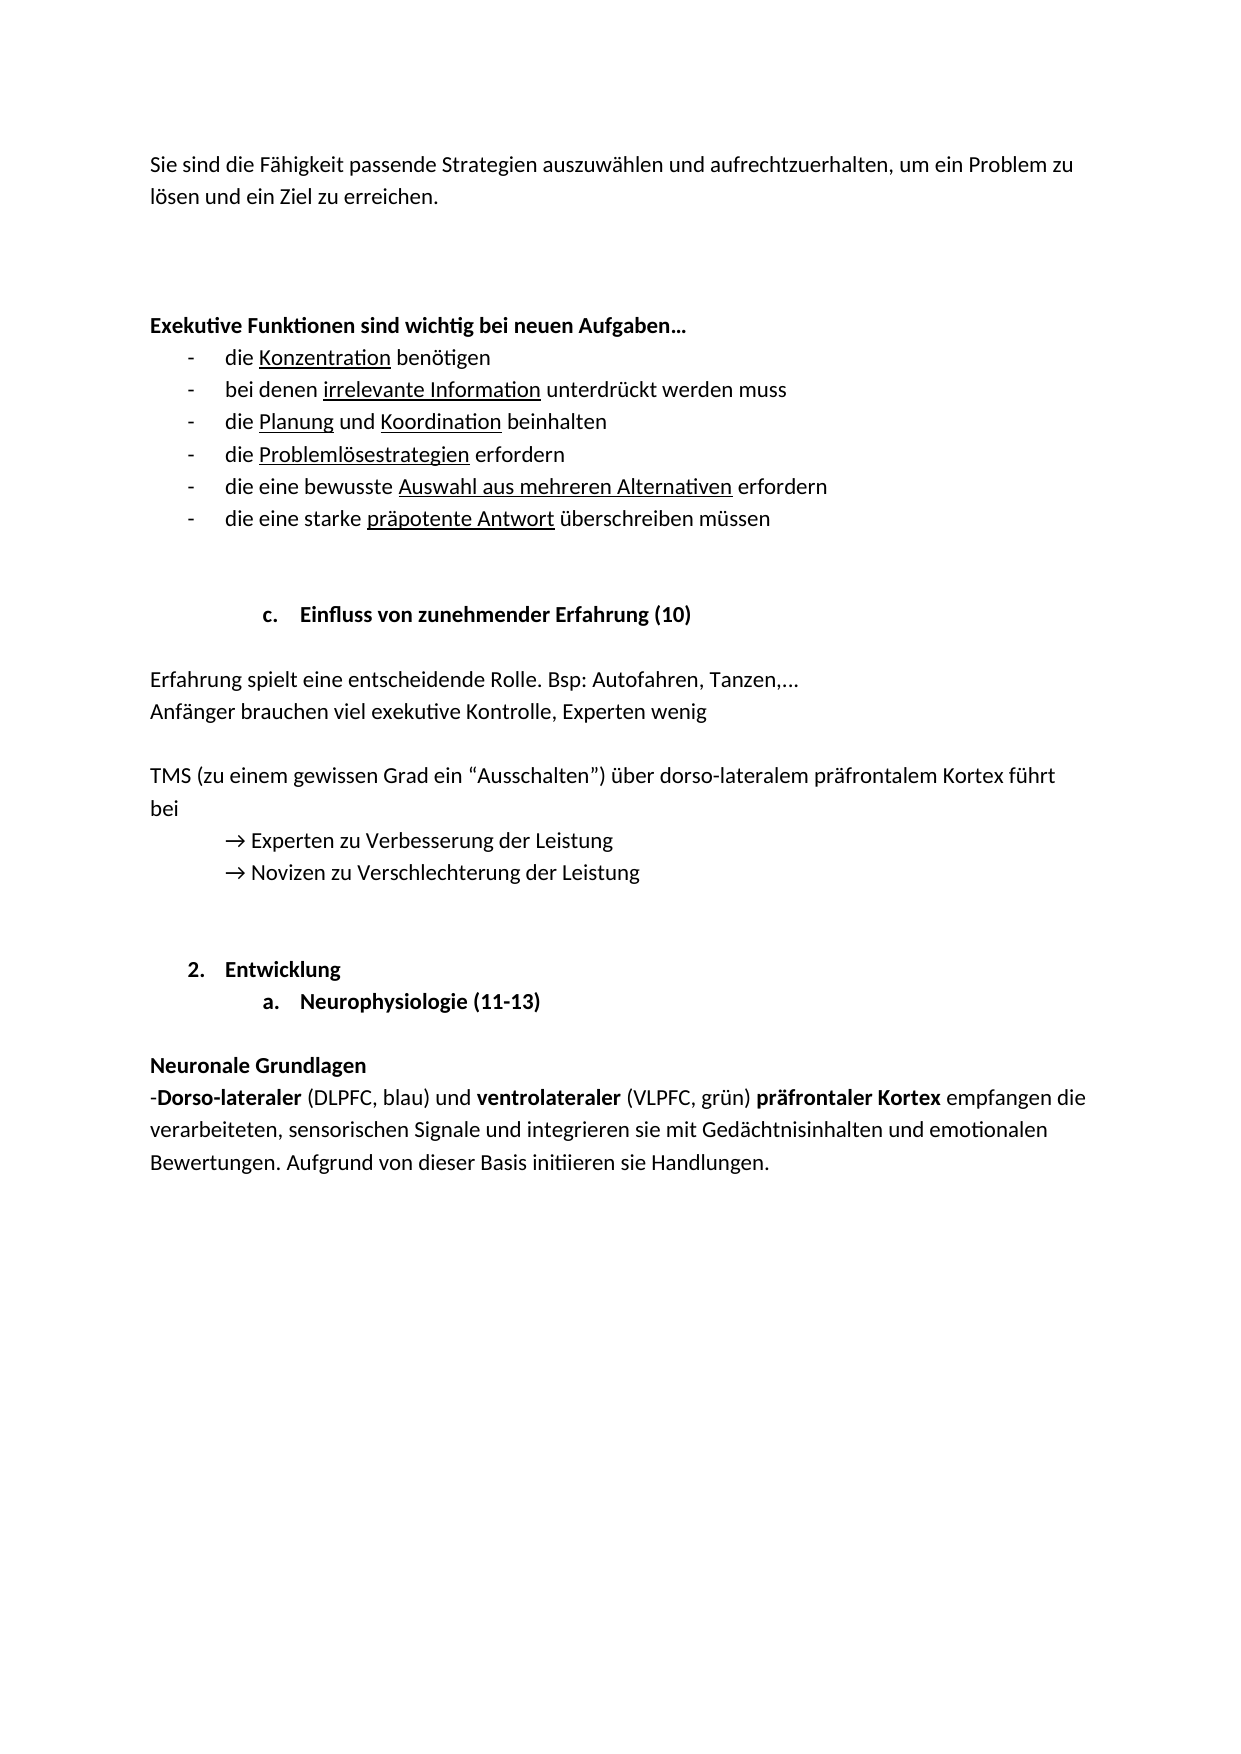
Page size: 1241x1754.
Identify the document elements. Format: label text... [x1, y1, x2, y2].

list Entwicklung [187, 955, 1090, 983]
text Anfänger brauchen viel exekutive Kontrolle, Experten wenig [150, 697, 1090, 725]
text Neuronale Grundlagen [150, 1051, 1090, 1079]
text Erfahrung spielt eine entscheidende Rolle. Bsp: Autofahren, Tanzen,... [150, 665, 1090, 693]
list die Konzentration benötigen [187, 343, 1090, 371]
list die Problemlösestrategien erfordern [187, 440, 1090, 468]
list Einfluss von zunehmender Erfahrung (10) [262, 601, 1090, 629]
text → Novizen zu Verschlechterung der Leistung [150, 858, 1090, 886]
list die Planung und Koordination beinhalten [187, 407, 1090, 436]
list die eine starke präpotente Antwort überschreiben müssen [187, 504, 1090, 532]
list Neurophysiologie (11-13) [262, 987, 1090, 1015]
text TMS (zu einem gewissen Grad ein “Ausschalten”) über dorso-lateralem präfrontalem Kortex führt bei [150, 762, 1090, 822]
list die eine bewusste Auswahl aus mehreren Alternativen erfordern [187, 472, 1090, 500]
text -Dorso-lateraler (DLPFC, blau) und ventrolateraler (VLPFC, grün) präfrontaler Kortex empfangen die verarbeiteten, sensorischen Signale und integrieren sie mit Gedächtnisinhalten und emotionalen Bewertungen. Aufgrund von dieser Basis initiieren sie Handlungen. [150, 1083, 1090, 1176]
list bei denen irrelevante Information unterdrückt werden muss [187, 375, 1090, 403]
text → Experten zu Verbesserung der Leistung [150, 826, 1090, 854]
text Sie sind die Fähigkeit passende Strategien auszuwählen und aufrechtzuerhalten, um ein Problem zu lösen und ein Ziel zu erreichen. [150, 150, 1090, 210]
text Exekutive Funktionen sind wichtig bei neuen Aufgaben… [150, 311, 1090, 339]
